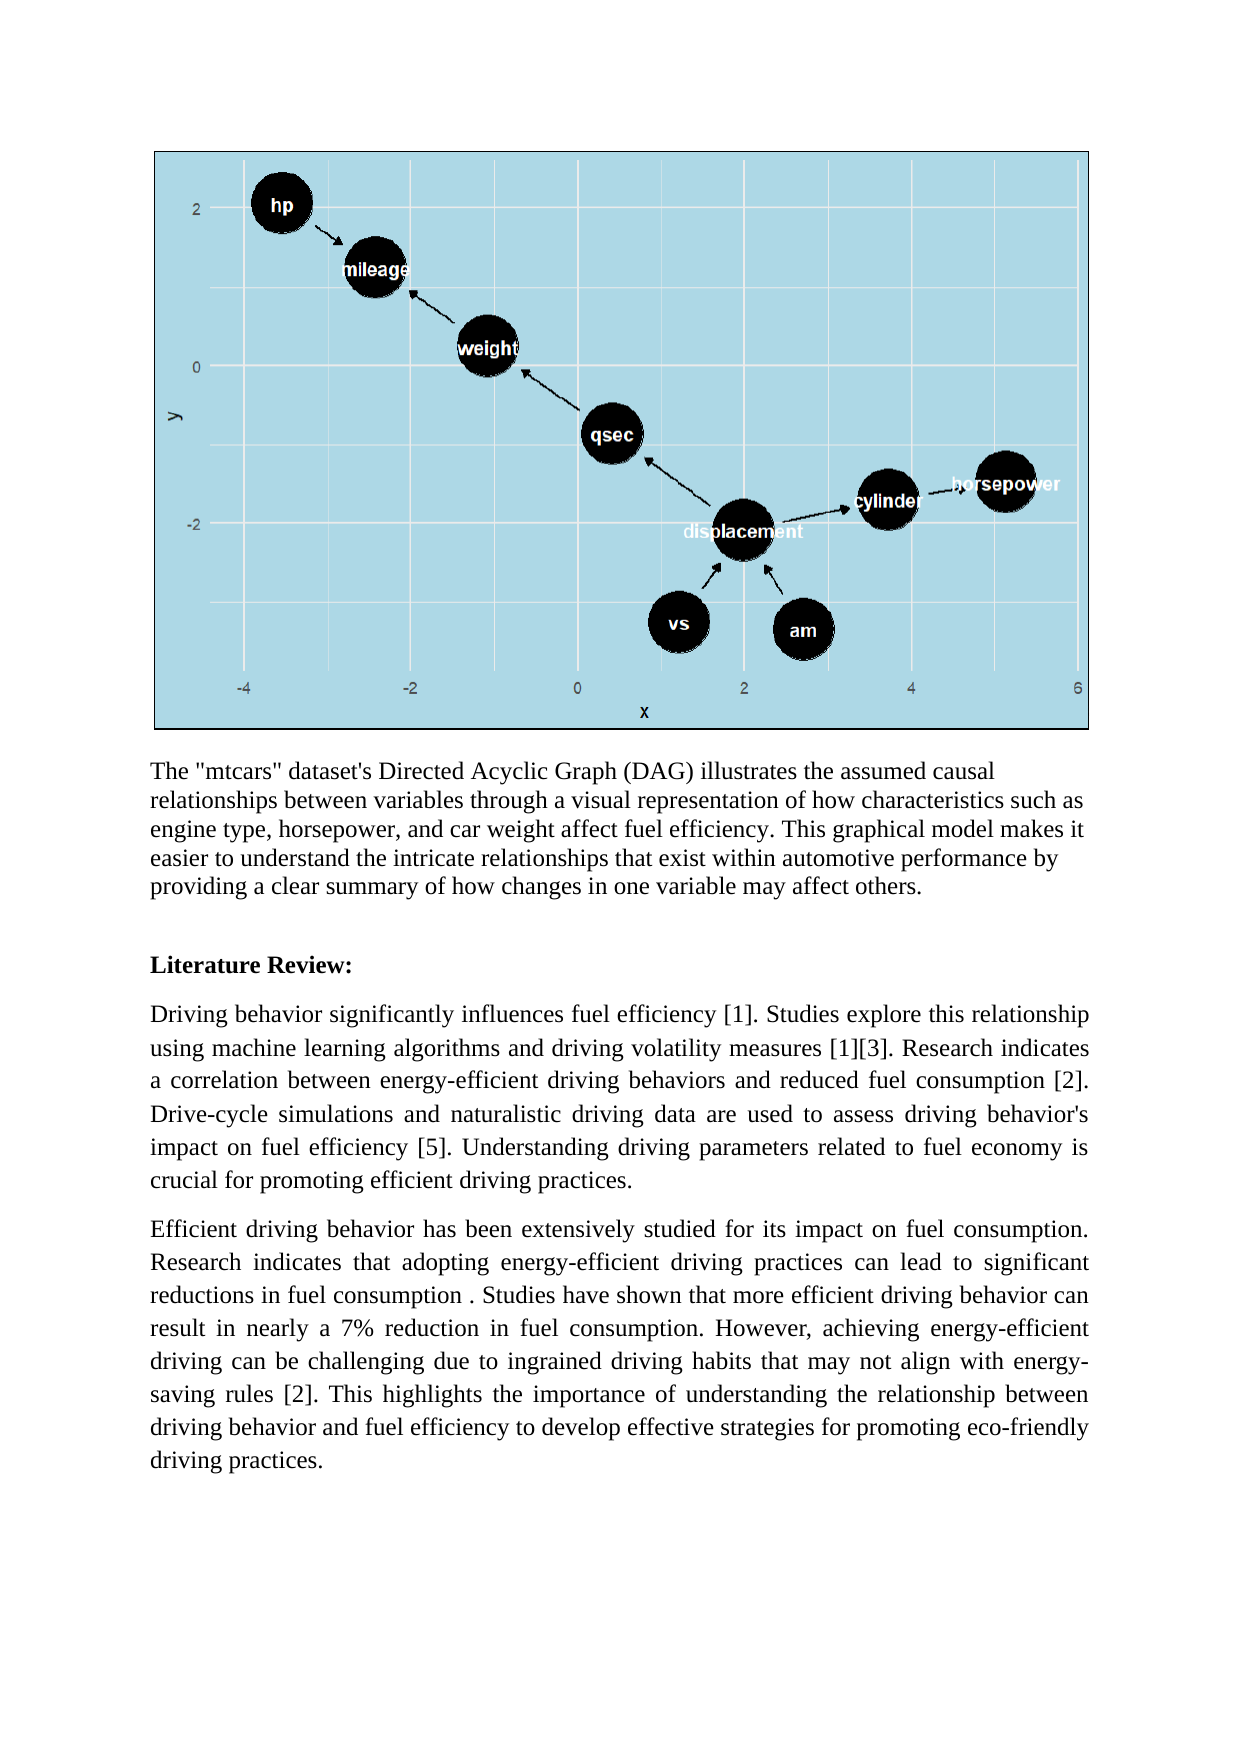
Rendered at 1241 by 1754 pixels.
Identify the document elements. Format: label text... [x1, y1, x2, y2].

text Efficient driving behavior has been extensively studied for its impact on fuel consumption. Research indicates that adopting energy-efficient driving practices can lead to significant reductions in fuel consumption . Studies have shown that more efficient driving behavior can result in nearly a 7% reduction in fuel consumption. However, achieving energy-efficient driving can be challenging due to ingrained driving habits that may not align with energy-saving rules [2]. This highlights the importance of understanding the relationship between driving behavior and fuel efficiency to develop effective strategies for promoting eco-friendly driving practices. [150, 1214, 1090, 1474]
text Driving behavior significantly influences fuel efficiency [1]. Studies explore this relationship using machine learning algorithms and driving volatility measures [1][3]. Research indicates a correlation between energy-efficient driving behaviors and reduced fuel consumption [2]. Drive-cycle simulations and naturalistic driving data are used to assess driving behavior's impact on fuel efficiency [5]. Understanding driving parameters related to fuel economy is crucial for promoting efficient driving practices. [150, 999, 1090, 1193]
text Literature Review: [150, 950, 1090, 979]
text The "mtcars" dataset's Directed Acyclic Graph (DAG) illustrates the assumed causal relationships between variables through a visual representation of how characteristics such as engine type, horsepower, and car weight affect fuel efficiency. This graphical model makes it easier to understand the intricate relationships that exist within automotive performance by providing a clear summary of how changes in one variable may affect others. [150, 756, 1090, 900]
picture [150, 150, 1091, 736]
